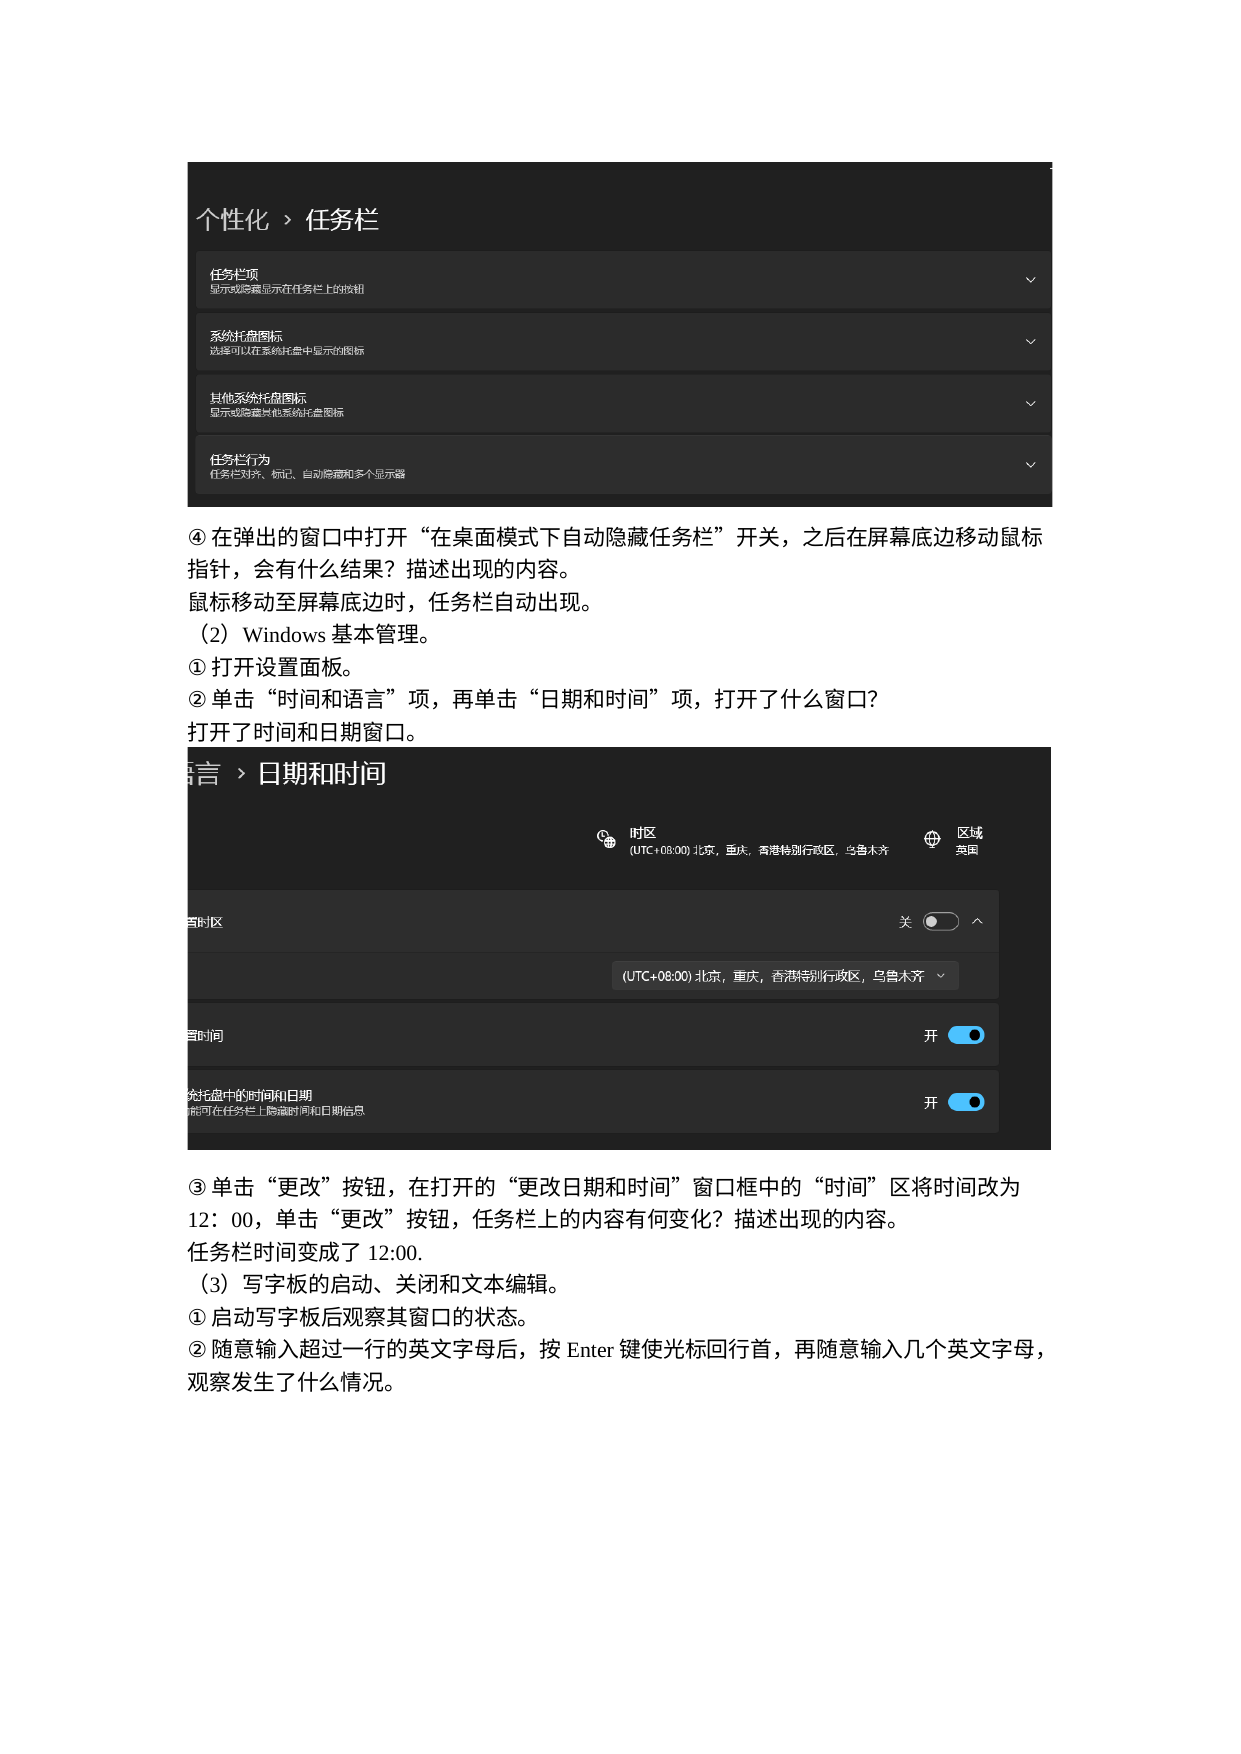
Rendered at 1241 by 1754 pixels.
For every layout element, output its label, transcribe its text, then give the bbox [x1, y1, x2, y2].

text 任务栏时间变成了 12:00. [187, 1234, 1053, 1267]
text ③单击“更改”按钮，在打开的“更改日期和时间”窗口框中的“时间”区将时间改为 12：00，单击“更改”按钮，任务栏上的内容有何变化？描述出现的内容。 [187, 1169, 1053, 1234]
text ①打开设置面板。 [187, 649, 1053, 682]
text （3）写字板的启动、关闭和文本编辑。 [187, 1267, 1053, 1299]
text ④在弹出的窗口中打开“在桌面模式下自动隐藏任务栏”开关，之后在屏幕底边移动鼠标指针，会有什么结果？描述出现的内容。 [187, 519, 1053, 584]
text ①启动写字板后观察其窗口的状态。 [187, 1299, 1053, 1332]
text 鼠标移动至屏幕底边时，任务栏自动出现。 [187, 584, 1053, 617]
text ②随意输入超过一行的英文字母后，按 Enter 键使光标回行首，再随意输入几个英文字母，观察发生了什么情况。 [187, 1332, 1053, 1397]
picture [187, 747, 1051, 1150]
text ②单击“时间和语言”项，再单击“日期和时间”项，打开了什么窗口？ [187, 682, 1053, 714]
text 打开了时间和日期窗口。 [187, 714, 1053, 747]
text （2）Windows 基本管理。 [187, 617, 1053, 649]
picture [187, 162, 1053, 507]
